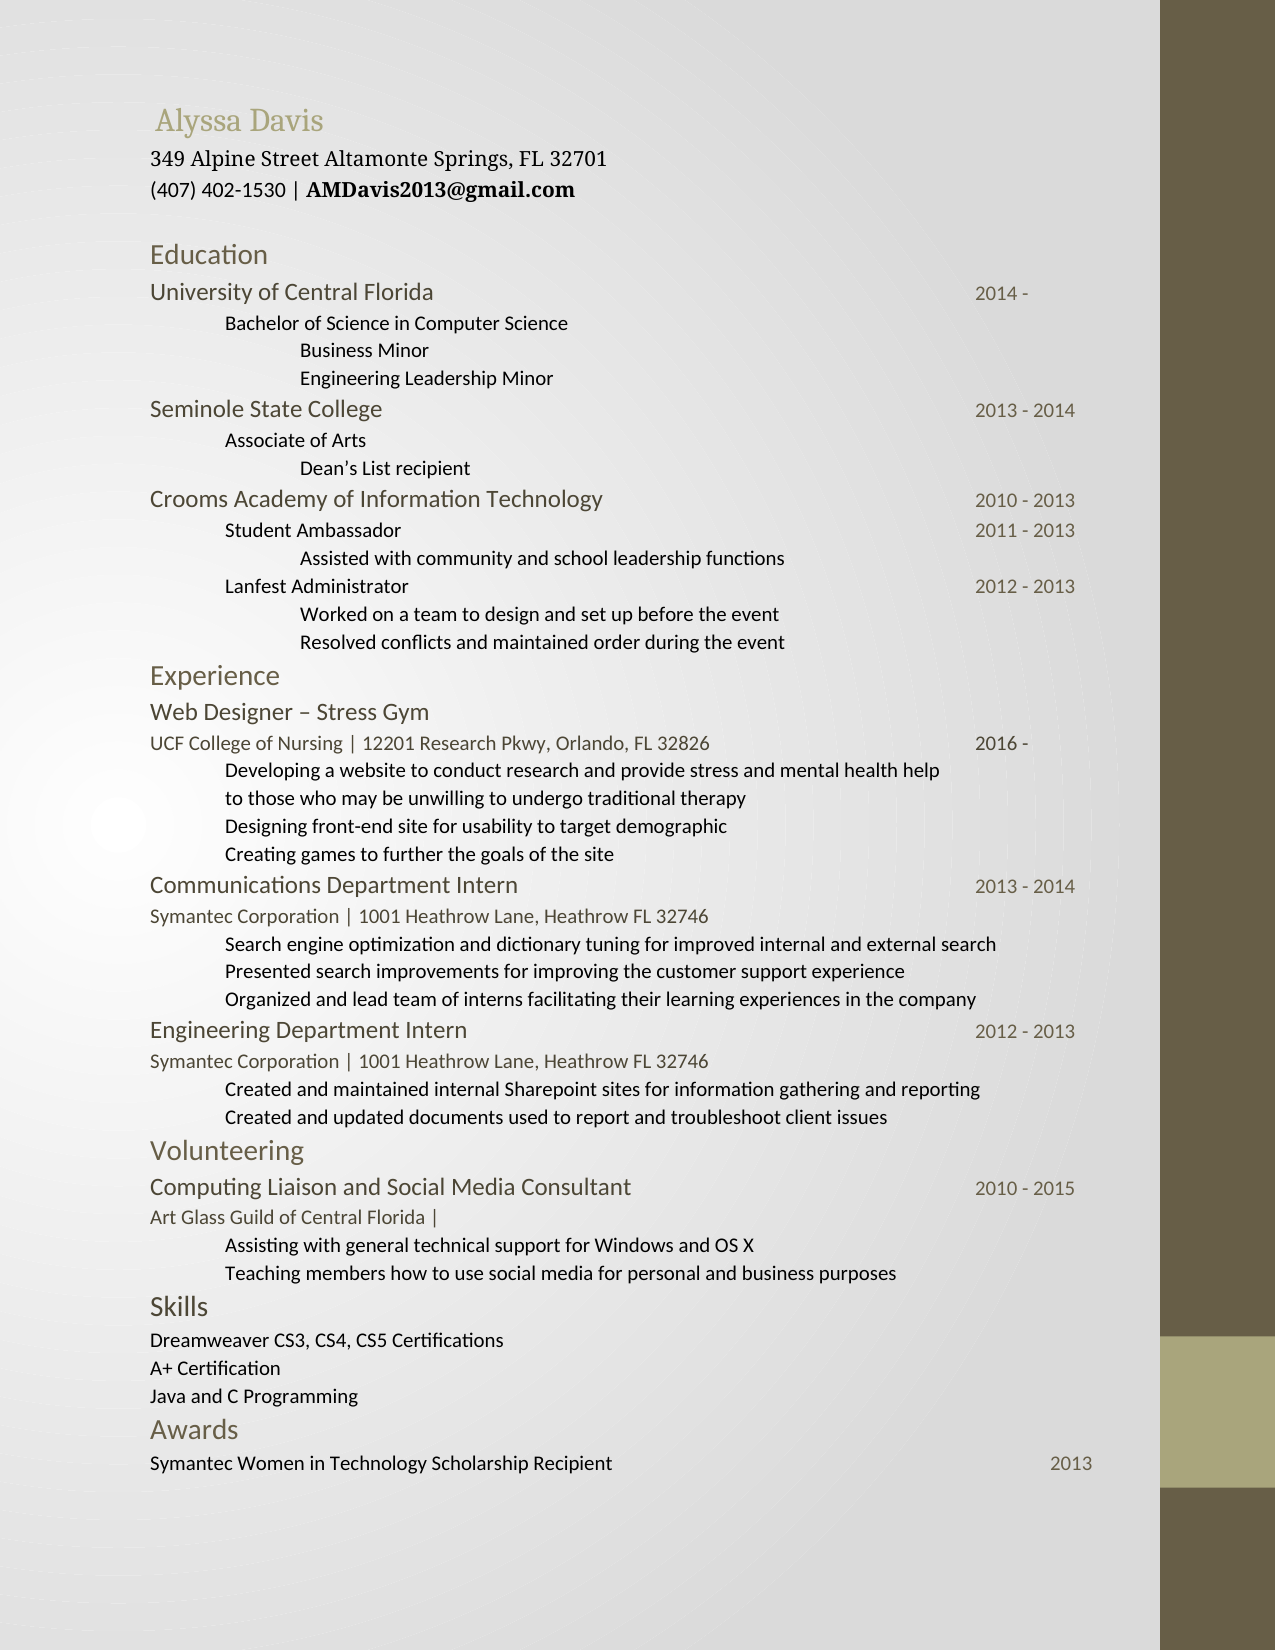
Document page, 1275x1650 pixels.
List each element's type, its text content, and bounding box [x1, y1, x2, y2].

text A+ Certification [150, 1355, 1125, 1381]
text Created and updated documents used to report and troubleshoot client issues [150, 1104, 1125, 1129]
text Teaching members how to use social media for personal and business purposes [150, 1260, 1125, 1286]
text Lanfest Administrator 2012 - 2013 [150, 573, 1125, 599]
text Volunteering [150, 1132, 1125, 1167]
text Symantec Women in Technology Scholarship Recipient 2013 [150, 1450, 1125, 1476]
text Crooms Academy of Information Technology 2010 - 2013 [150, 483, 1125, 514]
text Dean’s List recipient [150, 455, 1125, 481]
text 349 Alpine Street Altamonte Springs, FL 32701 [150, 144, 1125, 172]
text Search engine optimization and dictionary tuning for improved internal and external search [150, 931, 1125, 956]
text Engineering Leadership Minor [150, 366, 1125, 391]
text Symantec Corporation | 1001 Heathrow Lane, Heathrow FL 32746 [150, 1048, 1125, 1073]
text Communications Department Intern 2013 - 2014 [150, 869, 1125, 900]
text Education [150, 206, 1125, 272]
text Creating games to further the goals of the site [225, 841, 1125, 867]
text Computing Liaison and Social Media Consultant 2010 - 2015 [150, 1171, 1125, 1201]
text Associate of Arts [150, 427, 1125, 453]
text Designing front-end site for usability to target demographic [225, 813, 1125, 839]
text Organized and lead team of interns facilitating their learning experiences in the company [150, 987, 1125, 1012]
text UCF College of Nursing | 12201 Research Pkwy, Orlando, FL 32826 2016 - [150, 730, 1125, 755]
text to those who may be unwilling to undergo traditional therapy [225, 786, 1125, 811]
text Engineering Department Intern 2012 - 2013 [150, 1014, 1125, 1045]
text Developing a website to conduct research and provide stress and mental health help [225, 758, 1125, 783]
text Java and C Programming [150, 1383, 1125, 1409]
text Bachelor of Science in Computer Science [150, 310, 1125, 335]
text Assisted with community and school leadership functions [225, 545, 1125, 571]
text Worked on a team to design and set up before the event [225, 601, 1125, 627]
text Awards [150, 1411, 1125, 1447]
text Skills [150, 1288, 1125, 1324]
text Experience [150, 657, 1125, 693]
text Seminole State College 2013 - 2014 [150, 393, 1125, 424]
text Web Designer – Stress Gym [150, 696, 1125, 727]
text Student Ambassador 2011 - 2013 [150, 517, 1125, 543]
text Assisting with general technical support for Windows and OS X [150, 1232, 1125, 1258]
text Art Glass Guild of Central Florida | [150, 1204, 1125, 1230]
text (407) 402-1530 | AMDavis2013@gmail.com [150, 175, 1125, 203]
text Created and maintained internal Sharepoint sites for information gathering and reporting [225, 1076, 1125, 1101]
text Business Minor [150, 338, 1125, 363]
text University of Central Florida 2014 - [150, 276, 1125, 306]
text Presented search improvements for improving the customer support experience [150, 959, 1125, 984]
text Dreamweaver CS3, CS4, CS5 Certifications [150, 1327, 1125, 1353]
text Symantec Corporation | 1001 Heathrow Lane, Heathrow FL 32746 [150, 903, 1125, 928]
text Resolved conflicts and maintained order during the event [225, 629, 1125, 654]
text Alyssa Davis [150, 102, 1125, 140]
